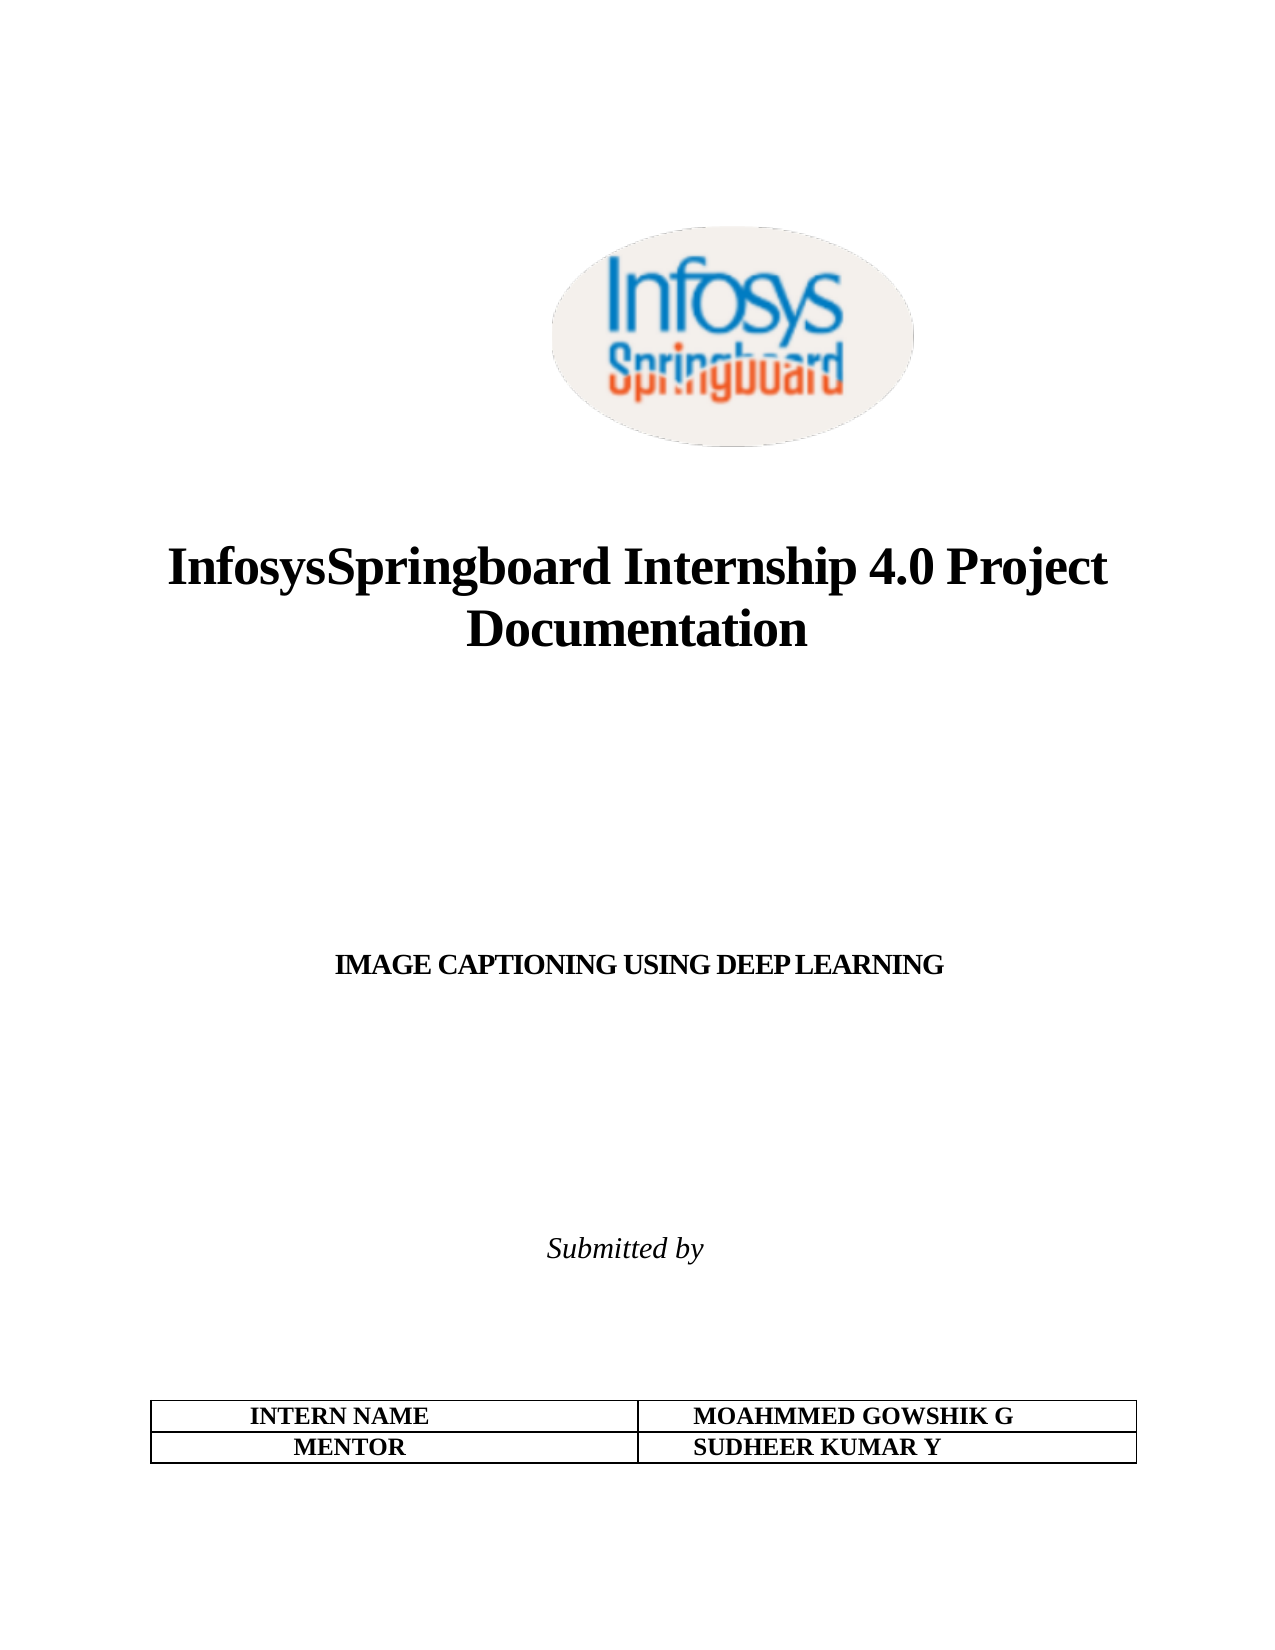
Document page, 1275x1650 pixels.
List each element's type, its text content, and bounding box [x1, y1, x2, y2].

table_cell SUDHEER KUMAR Y [639, 1433, 1136, 1462]
table_header INTERN NAME [152, 1401, 637, 1431]
table_header MOAHMMED GOWSHIK G [639, 1401, 1136, 1431]
table_cell MENTOR [152, 1433, 637, 1462]
title InfosysSpringboard Internship 4.0 Project Documentation [150, 534, 1125, 658]
title IMAGE CAPTIONING USING DEEP LEARNING [150, 947, 1092, 981]
text Submitted by [225, 1231, 960, 1265]
